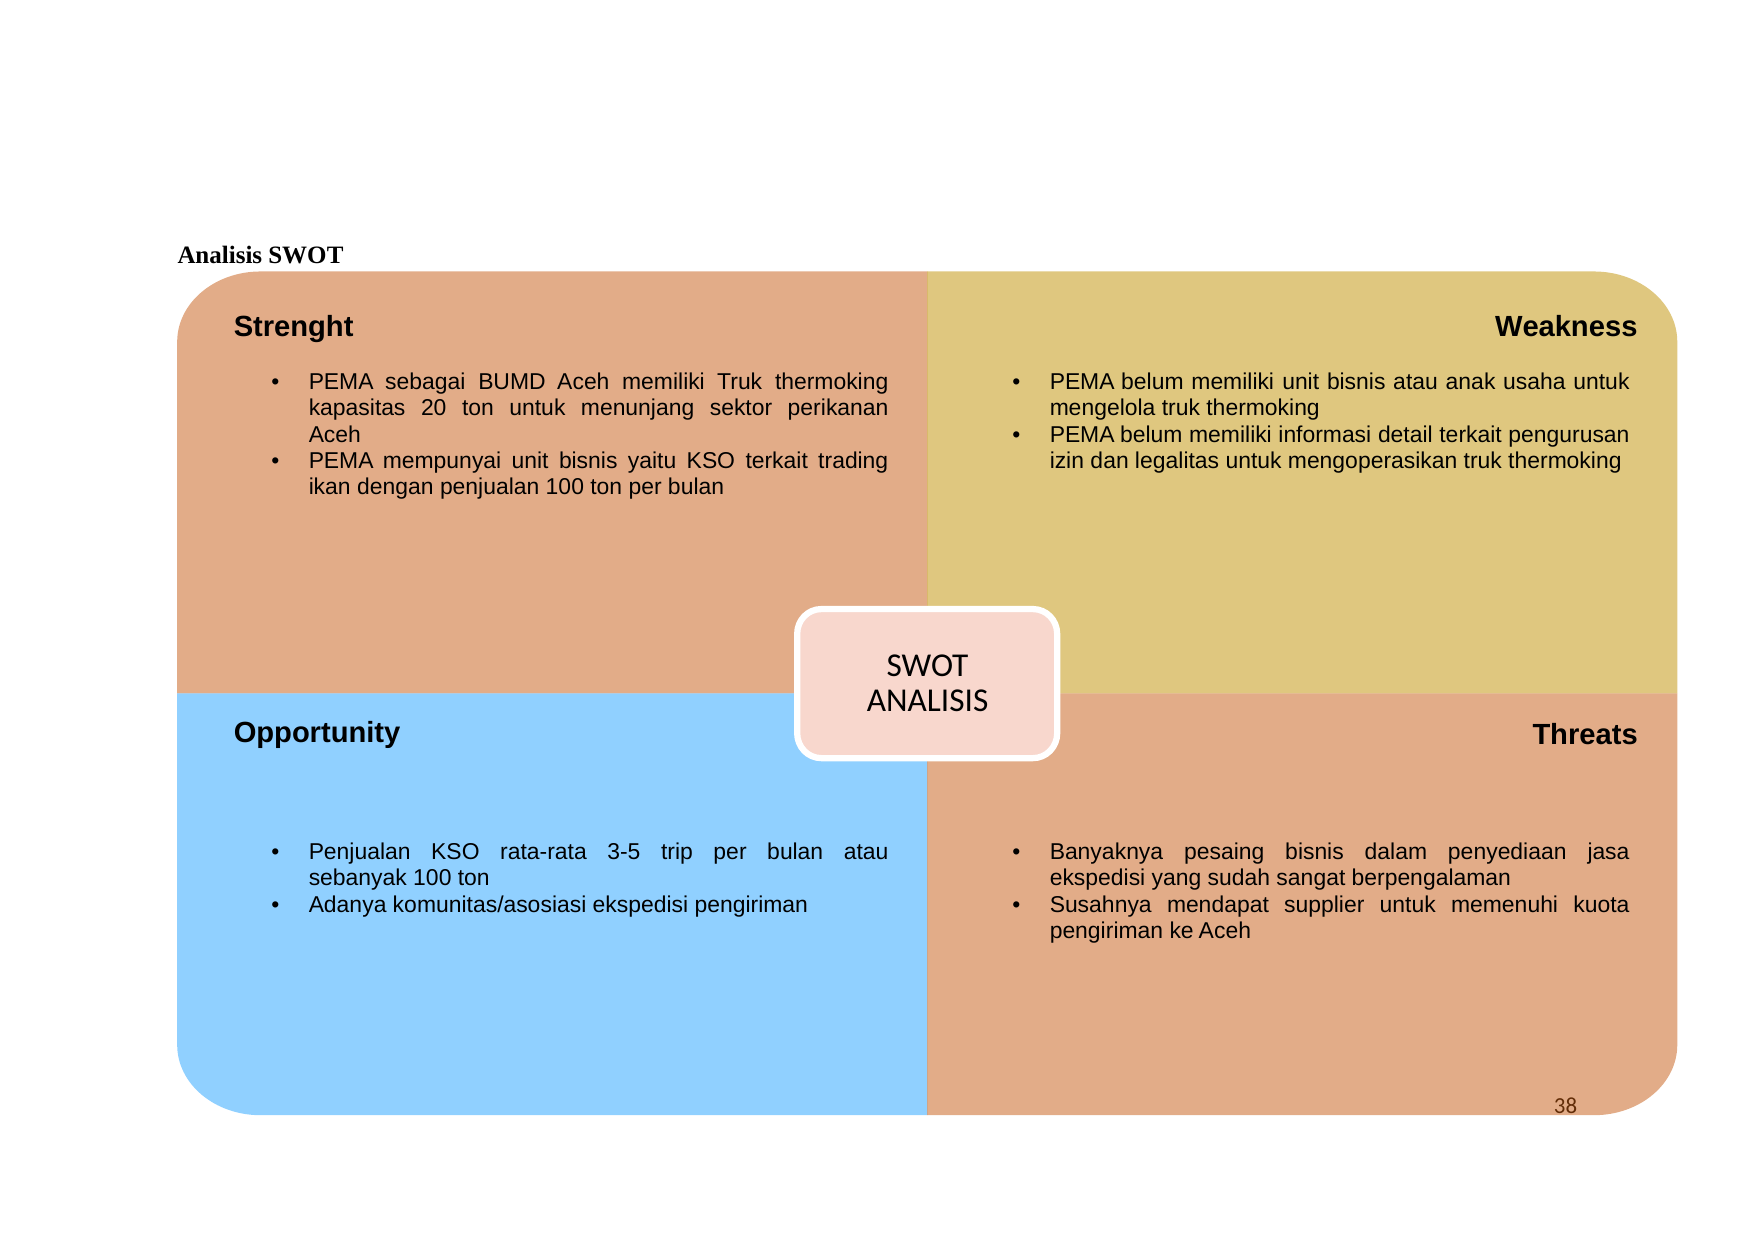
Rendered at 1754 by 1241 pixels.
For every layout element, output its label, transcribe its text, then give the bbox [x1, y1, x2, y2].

subtitle Analisis SWOT [177, 240, 1577, 269]
